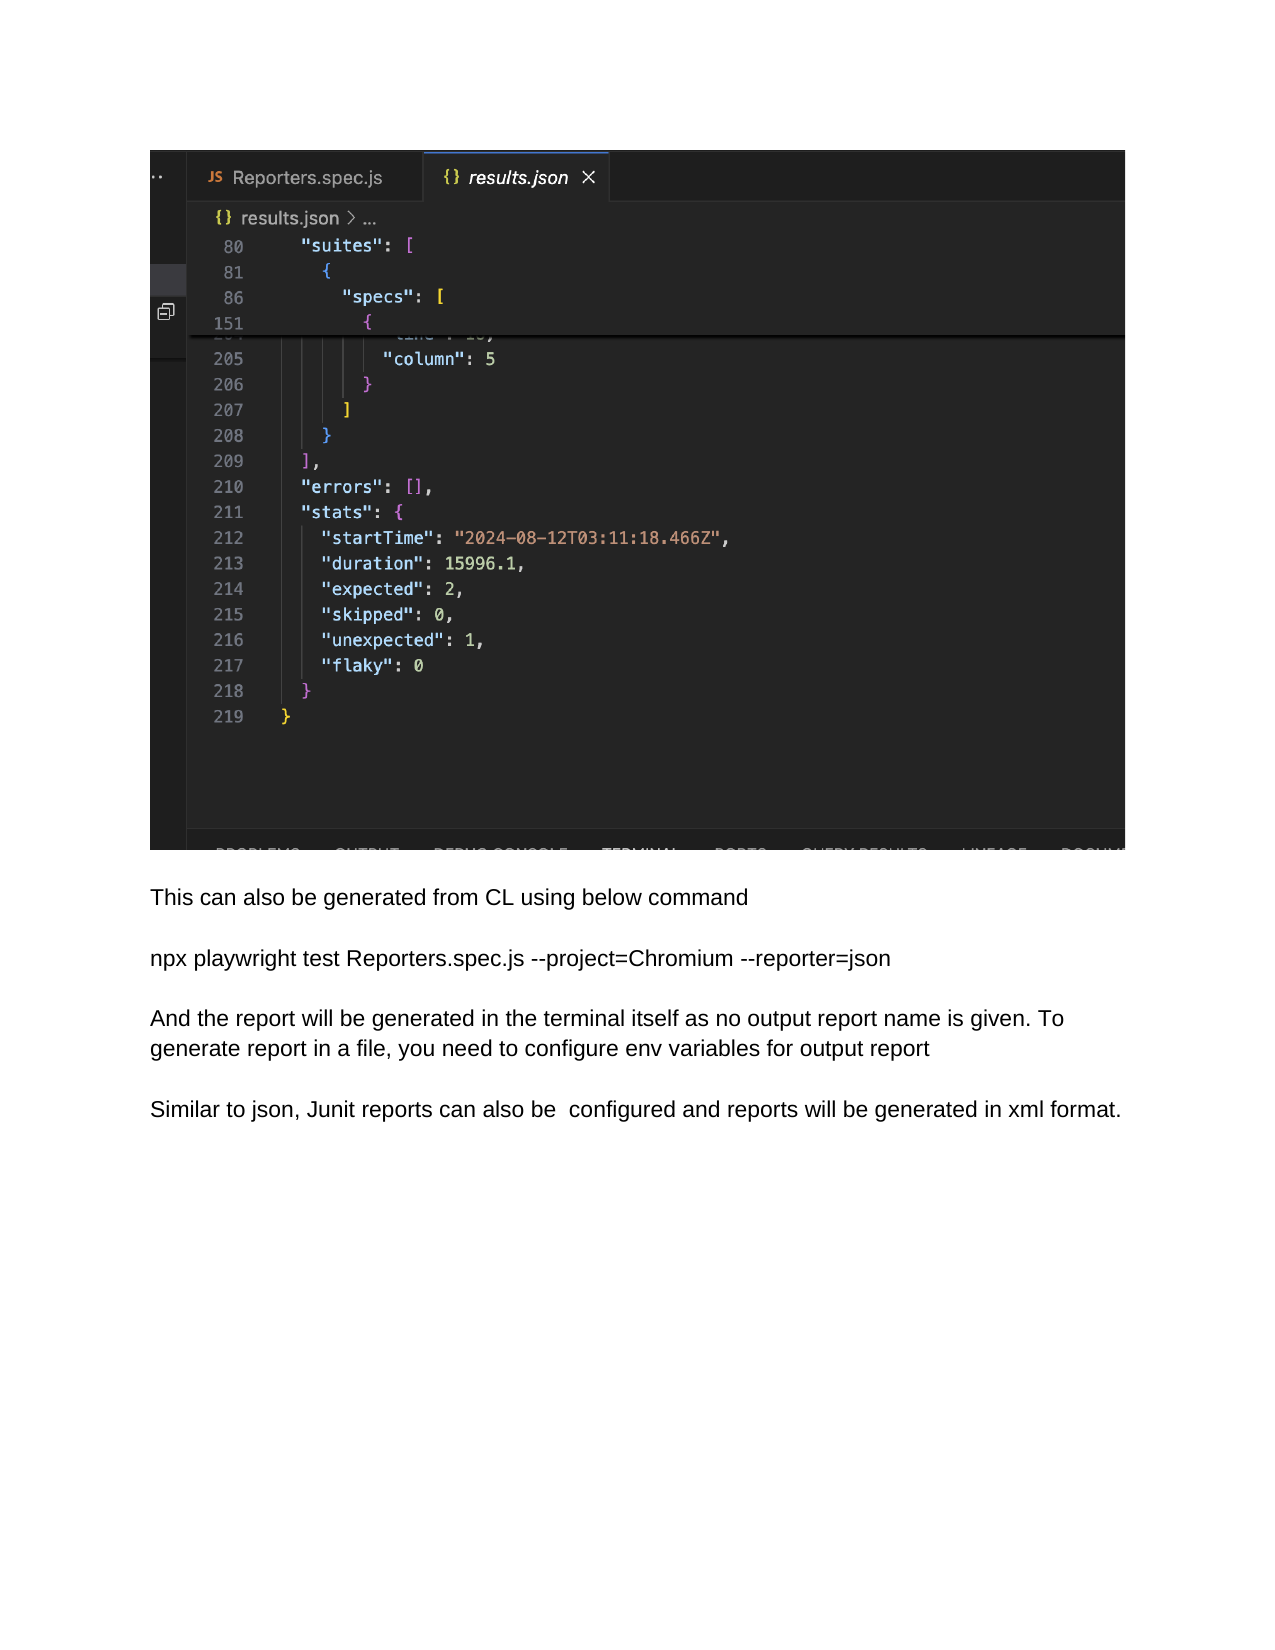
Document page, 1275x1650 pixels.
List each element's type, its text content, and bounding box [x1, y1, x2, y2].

text And the report will be generated in the terminal itself as no output report name is given. To generate report in a file, you need to configure env variables for output report [150, 1005, 1125, 1061]
picture [150, 150, 1125, 850]
text npx playwright test Reporters.spec.js --project=Chromium --reporter=json [150, 944, 1125, 971]
text Similar to json, Junit reports can also be configured and reports will be generated in xml format. [150, 1096, 1125, 1122]
text This can also be generated from CL using below command [150, 884, 1125, 910]
